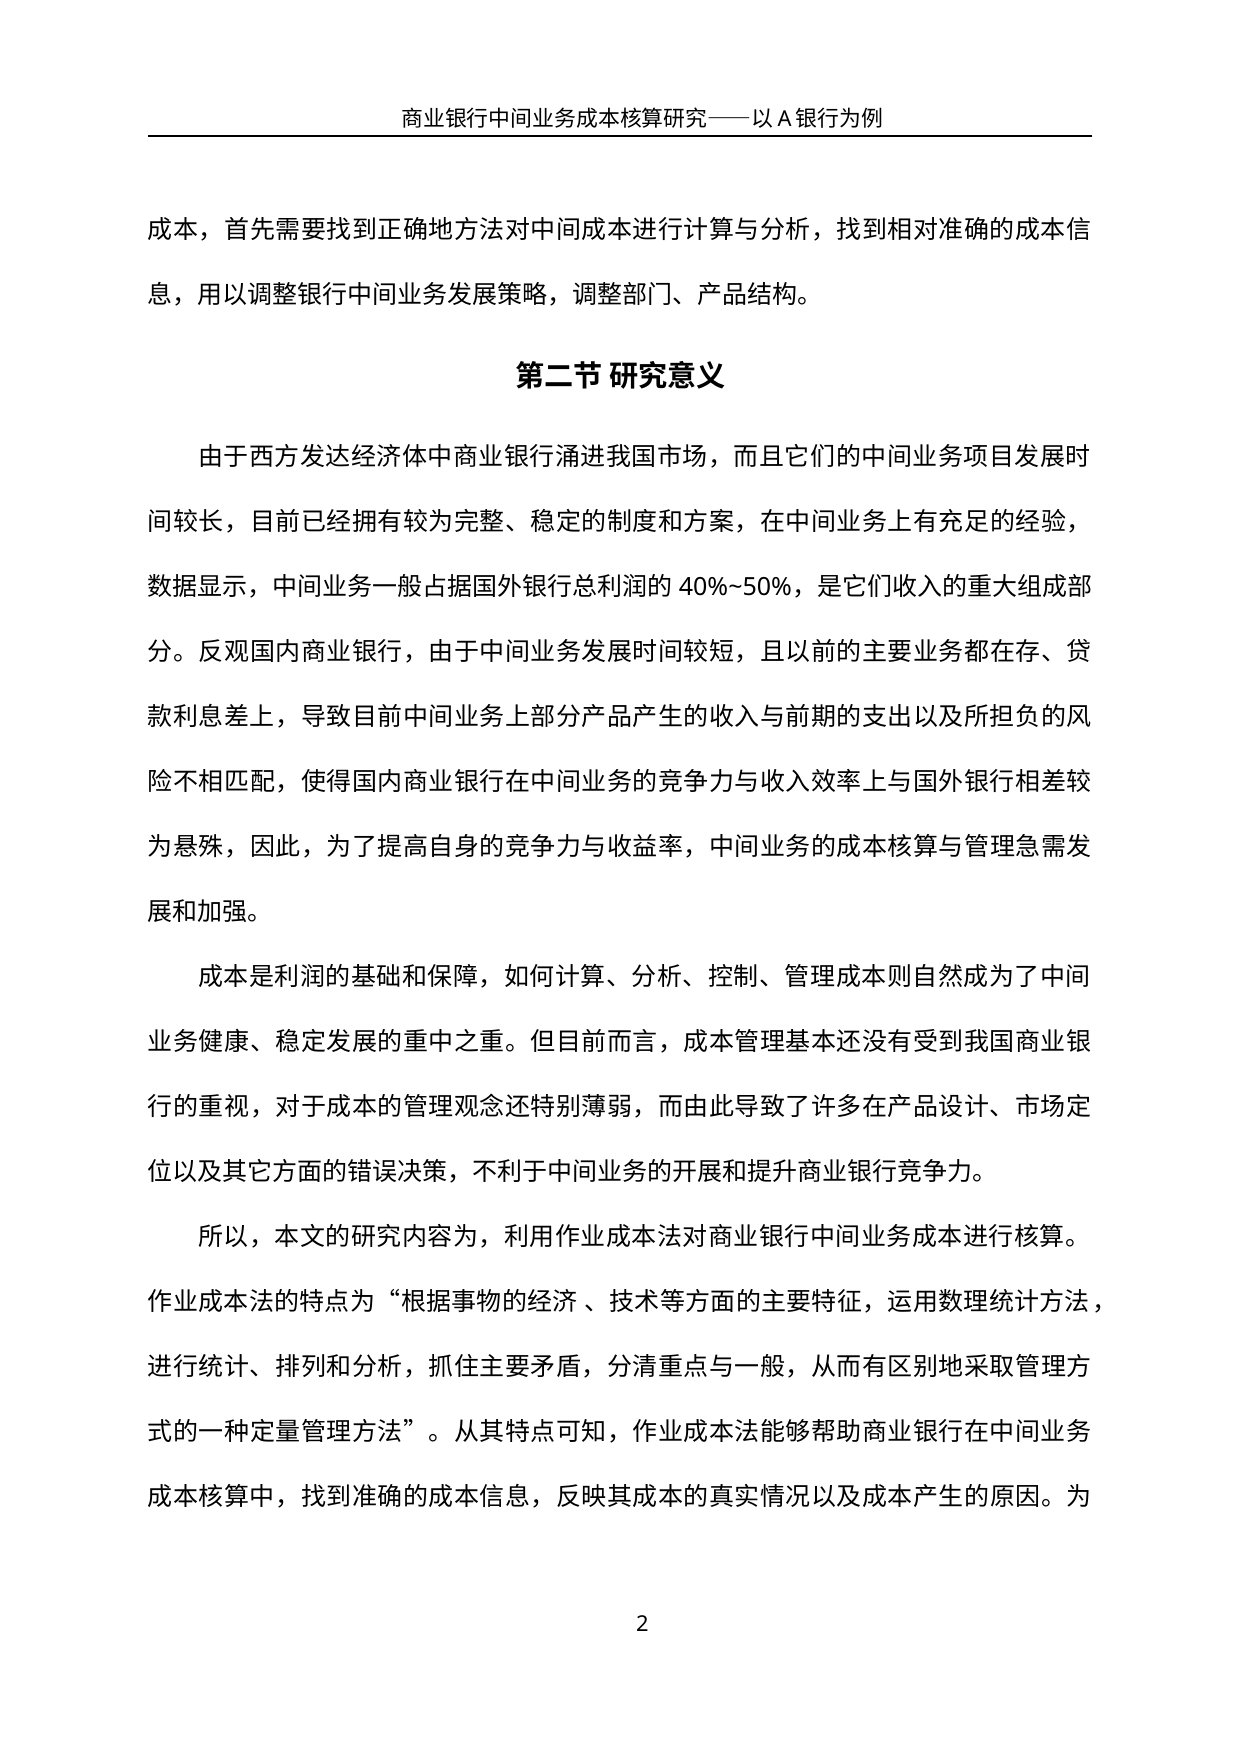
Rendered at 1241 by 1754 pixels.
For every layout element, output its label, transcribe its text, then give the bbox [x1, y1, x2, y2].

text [148, 195, 1092, 325]
text 成本是利润的基础和保障，如何计算、分析、控制、管理成本则自然成为了中间业务健康、稳定发展的重中之重。但目前而言，成本管理基本还没有受到我国商业银行的重视，对于成本的管理观念还特别薄弱，而由此导致了许多在产品设计、市场定位以及其它方面的错误决策，不利于中间业务的开展和提升商业银行竞争力。 [148, 942, 1092, 1202]
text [148, 1202, 1092, 1527]
subtitle 第二节 研究意义 [148, 341, 1092, 406]
text 由于西方发达经济体中商业银行涌进我国市场，而且它们的中间业务项目发展时间较长，目前已经拥有较为完整、稳定的制度和方案，在中间业务上有充足的经验，数据显示，中间业务一般占据国外银行总利润的40%~50%，是它们收入的重大组成部分。反观国内商业银行，由于中间业务发展时间较短，且以前的主要业务都在存、贷款利息差上，导致目前中间业务上部分产品产生的收入与前期的支出以及所担负的风险不相匹配，使得国内商业银行在中间业务的竞争力与收入效率上与国外银行相差较为悬殊，因此，为了提高自身的竞争力与收益率，中间业务的成本核算与管理急需发展和加强。 [148, 422, 1092, 942]
